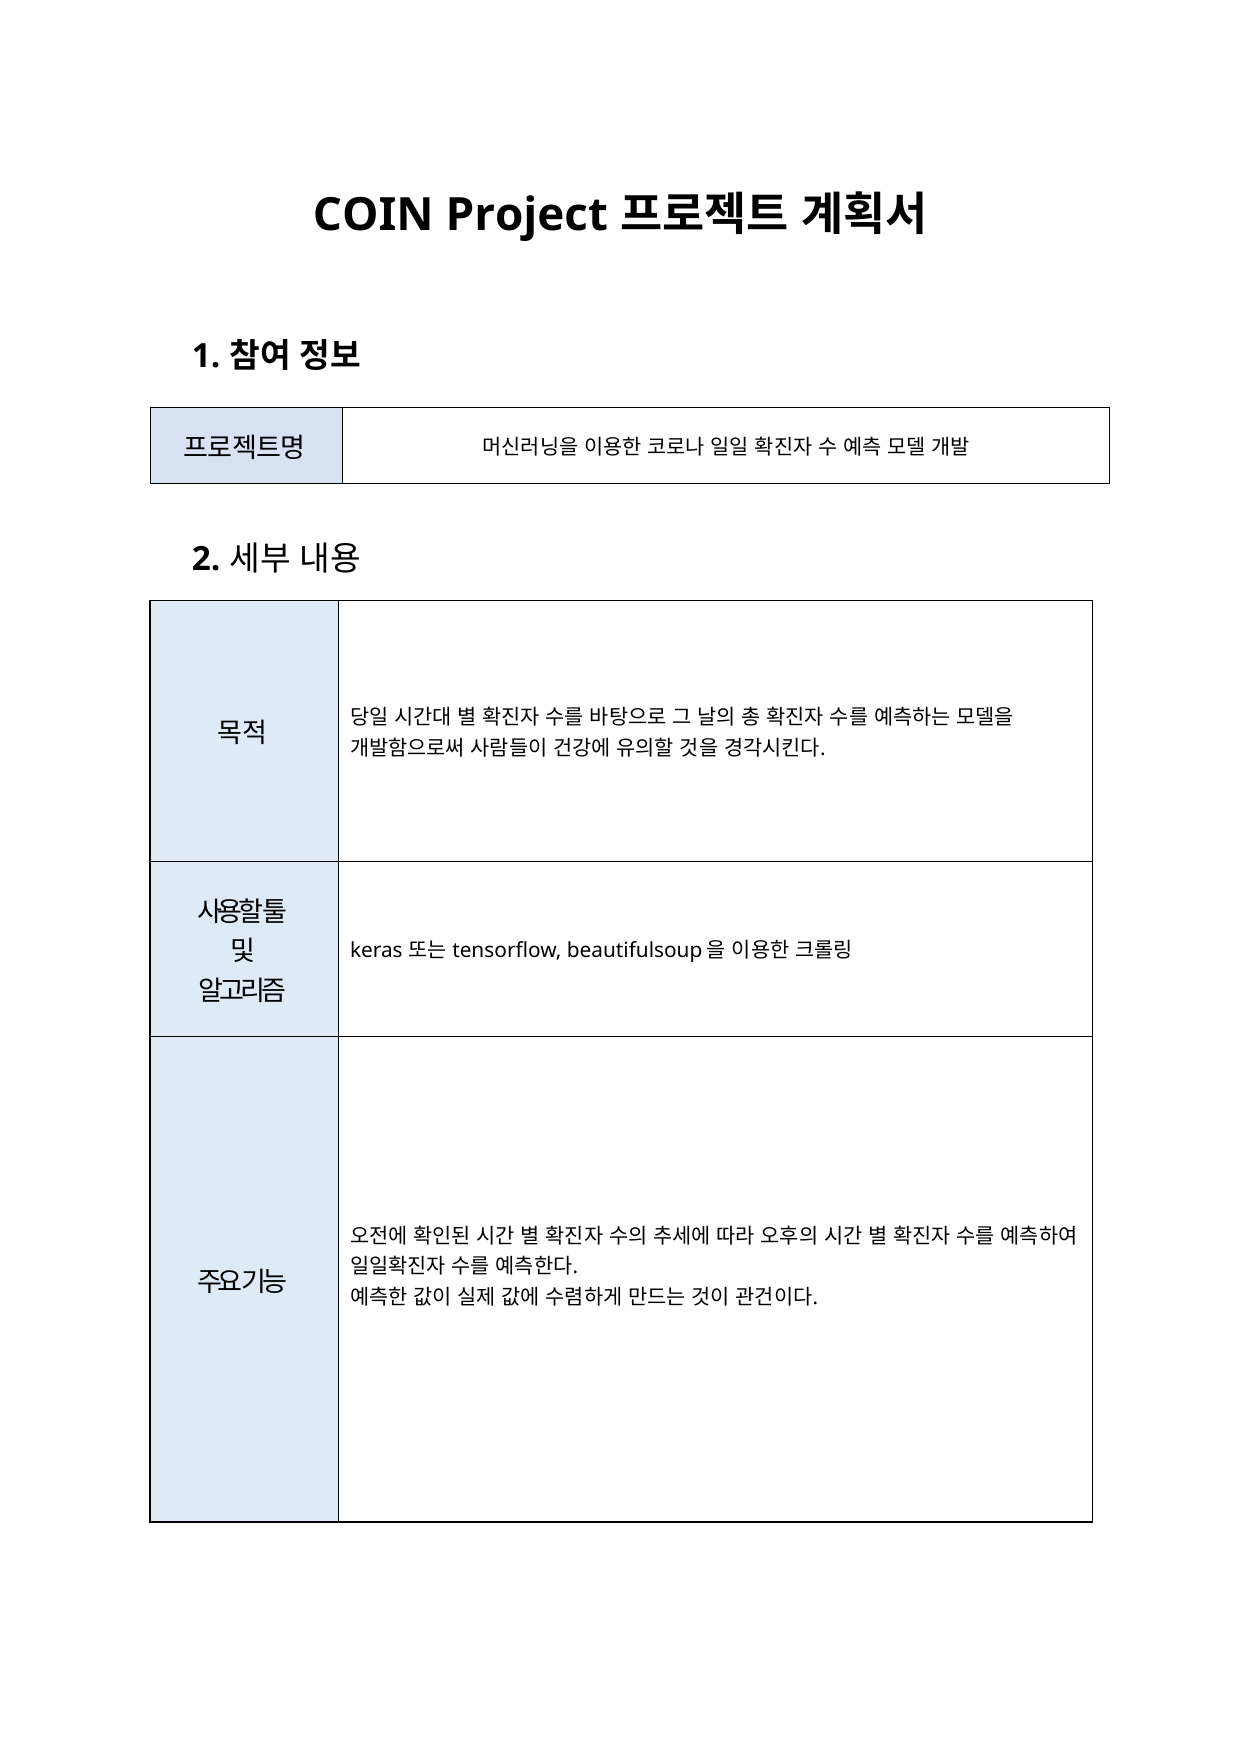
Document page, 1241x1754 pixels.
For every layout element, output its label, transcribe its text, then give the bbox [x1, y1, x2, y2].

table_header 당일 시간대 별 확진자 수를 바탕으로 그 날의 총 확진자 수를 예측하는 모델을 개발함으로써 사람들이 건강에 유의할 것을 경각시킨다. [339, 601, 1092, 861]
table_cell 주요 기능 [151, 1037, 338, 1521]
table_header 목 적 [151, 601, 338, 861]
list 참여 정보 [192, 329, 1090, 377]
table_cell 오전에 확인된 시간 별 확진자 수의 추세에 따라 오후의 시간 별 확진자 수를 예측하여 일일확진자 수를 예측한다. 예측한 값이 실제 값에 수렴하게 만드는 것이 관건이다. [339, 1037, 1092, 1521]
table_cell 사용할 툴 및 알고리즘 [151, 862, 338, 1036]
text COIN Project 프로젝트 계획서 [150, 177, 1090, 244]
table_header 머신러닝을 이용한 코로나 일일 확진자 수 예측 모델 개발 [343, 408, 1109, 483]
table_cell keras 또는 tensorflow, beautifulsoup을 이용한 크롤링 [339, 862, 1092, 1036]
list 세부 내용 [192, 531, 1090, 580]
table_header 프 로 젝 트 명 [151, 408, 342, 483]
